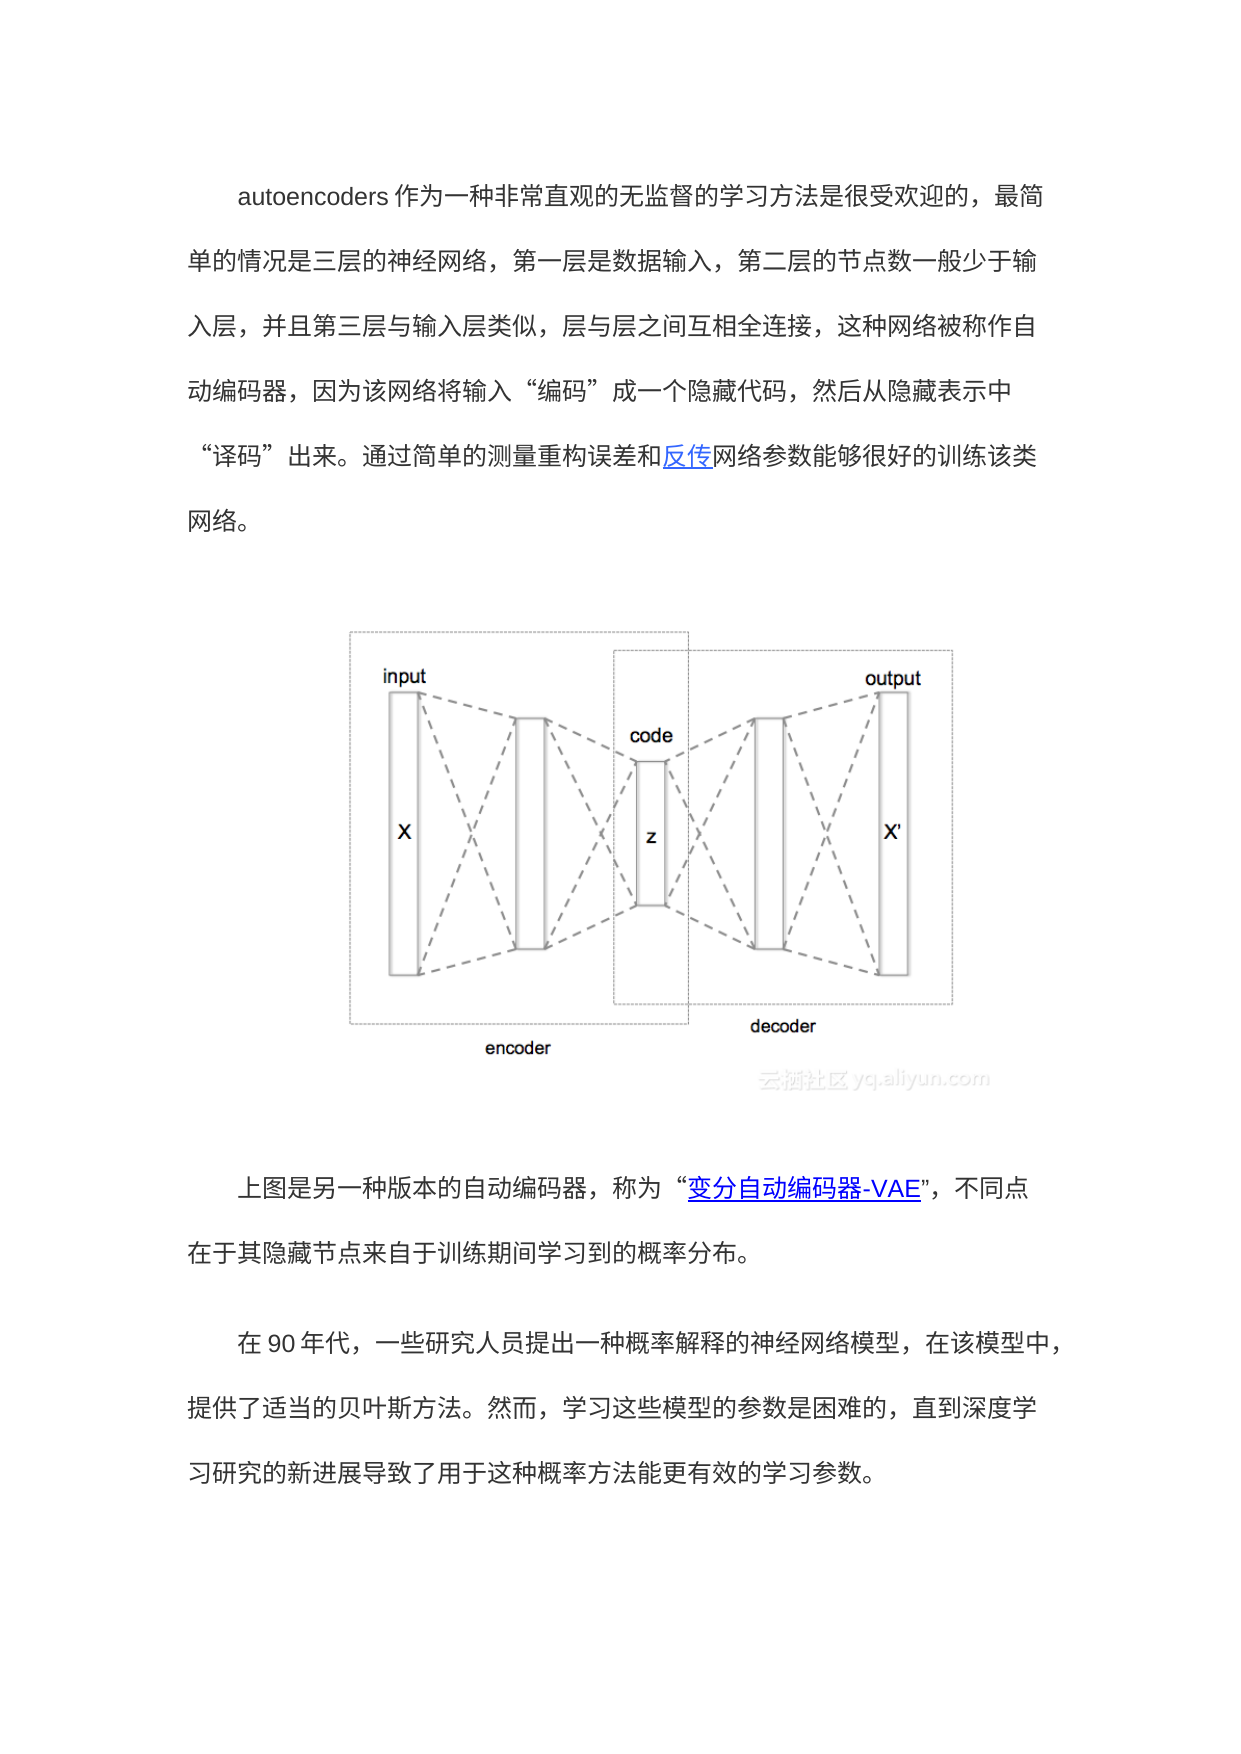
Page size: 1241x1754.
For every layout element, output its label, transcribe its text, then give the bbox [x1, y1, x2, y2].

text 在90年代，一些研究人员提出一种概率解释的神经网络模型，在该模型中，提供了适当的贝叶斯方法。然而，学习这些模型的参数是困难的，直到深度学习研究的新进展导致了用于这种概率方法能更有效的学习参数。 [187, 1309, 1053, 1504]
text autoencoders作为一种非常直观的无监督的学习方法是很受欢迎的，最简单的情况是三层的神经网络，第一层是数据输入，第二层的节点数一般少于输入层，并且第三层与输入层类似，层与层之间互相全连接，这种网络被称作自动编码器，因为该网络将输入“编码”成一个隐藏代码，然后从隐藏表示中“译码”出来。通过简单的测量重构误差和反传网络参数能够很好的训练该类网络。 [187, 162, 1053, 552]
text 上图是另一种版本的自动编码器，称为“变分自动编码器-VAE”，不同点在于其隐藏节点来自于训练期间学习到的概率分布。 [187, 1154, 1053, 1284]
picture [297, 577, 1001, 1102]
